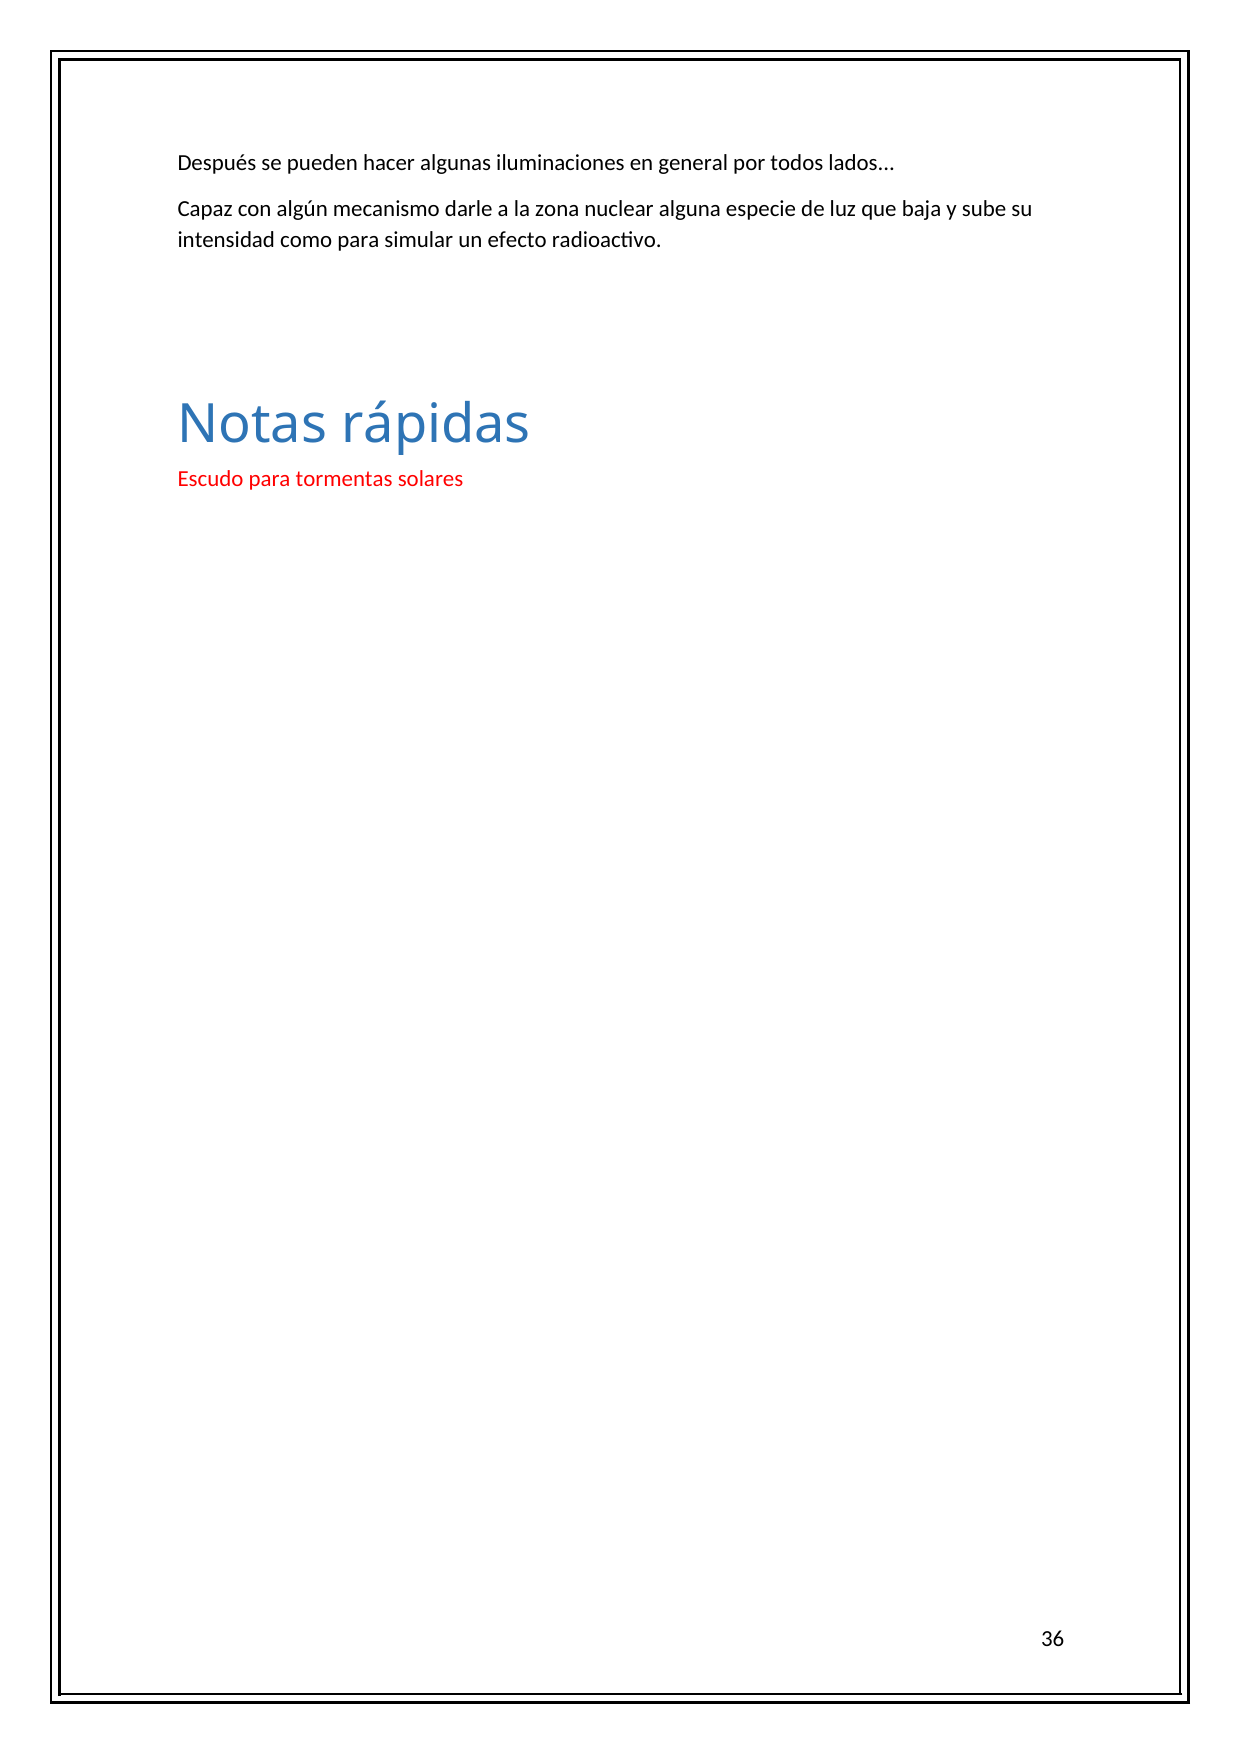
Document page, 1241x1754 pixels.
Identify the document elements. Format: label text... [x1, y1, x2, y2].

text Escudo para tormentas solares [177, 464, 1063, 492]
text Después se pueden hacer algunas iluminaciones en general por todos lados... [177, 148, 1063, 176]
text Capaz con algún mecanismo darle a la zona nuclear alguna especie de luz que baja y sube su intensidad como para simular un efecto radioactivo. [177, 194, 1063, 253]
subtitle Notas rápidas [177, 384, 1063, 458]
